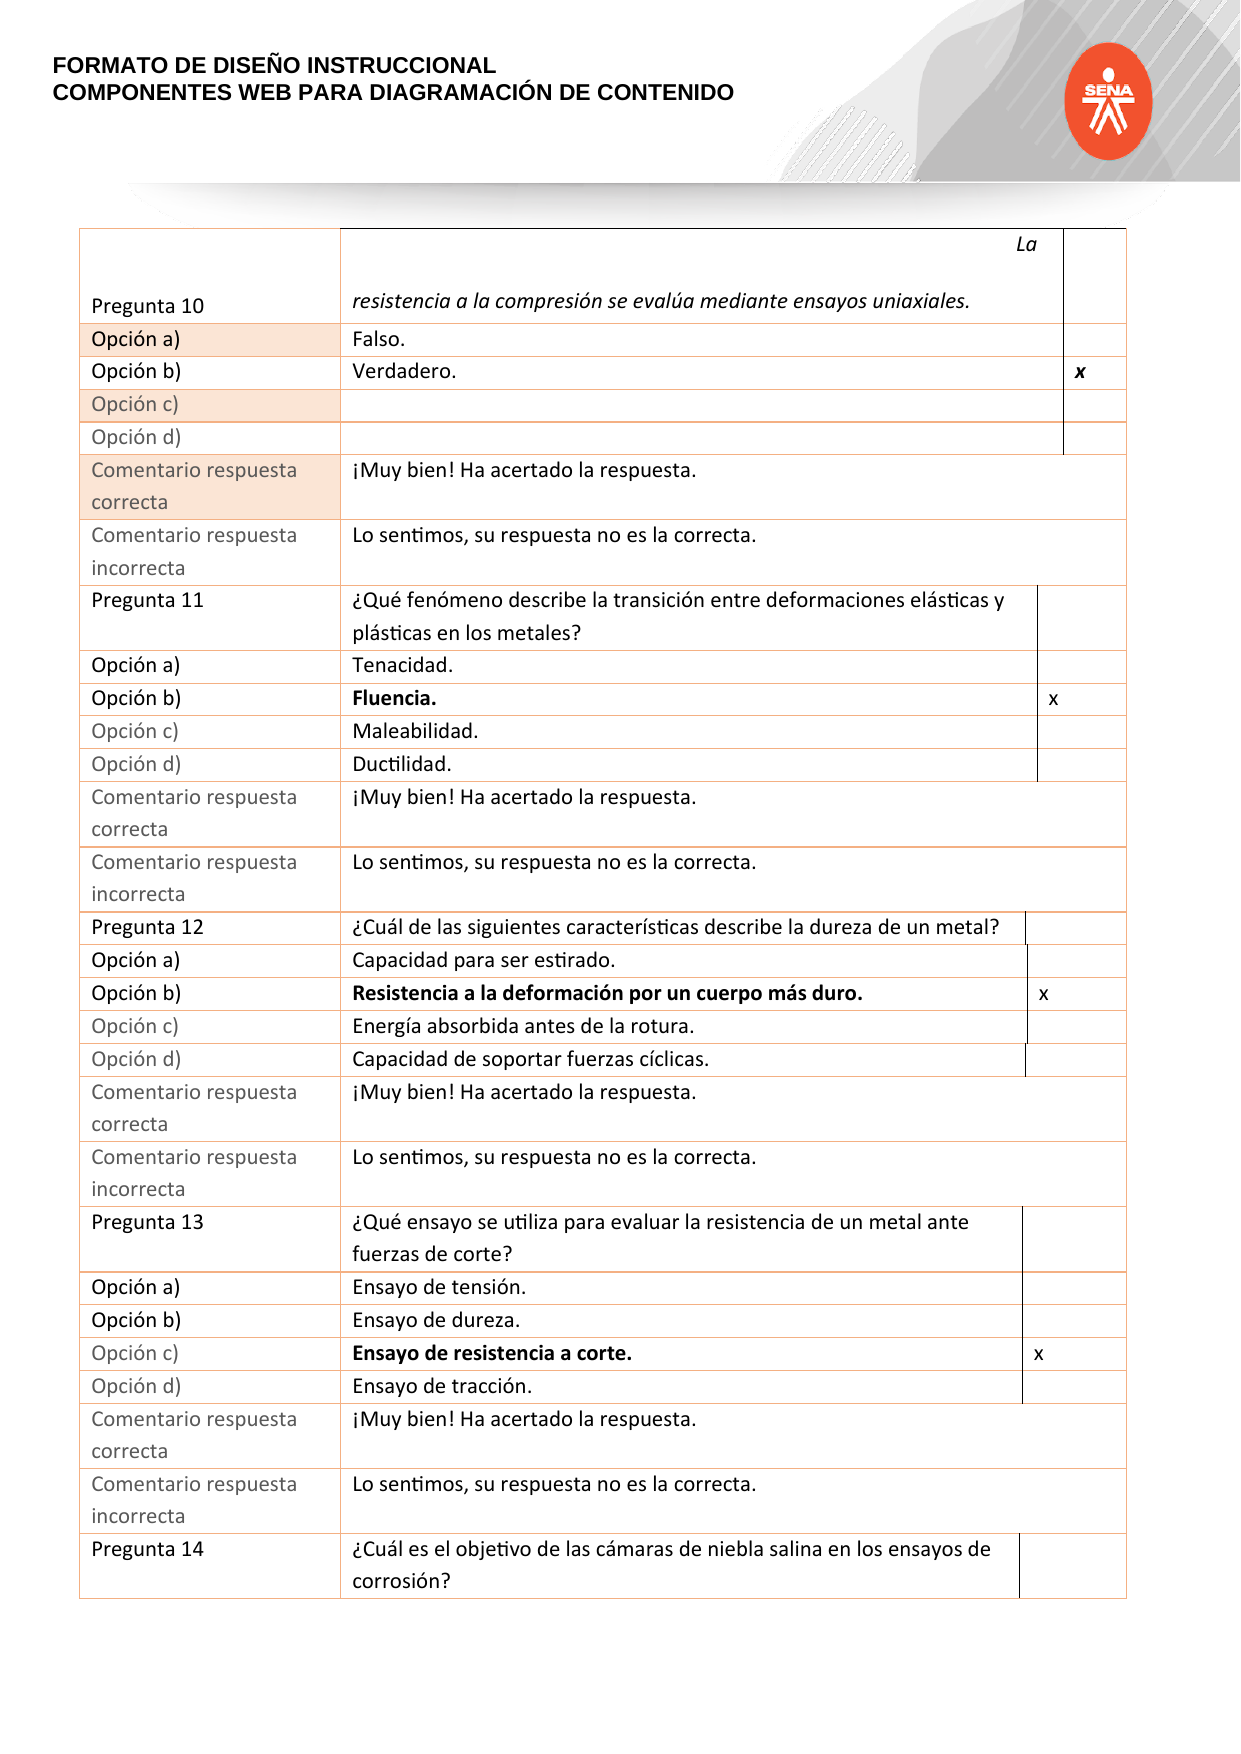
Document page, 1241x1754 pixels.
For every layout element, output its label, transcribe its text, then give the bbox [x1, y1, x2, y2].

table_cell Pregunta 10 [80, 229, 340, 323]
table_cell [1038, 586, 1126, 649]
table_cell Capacidad de soportar fuerzas cíclicas. [341, 1044, 1025, 1076]
table_cell x [1038, 684, 1126, 715]
table_cell ¡Muy bien! Ha acertado la respuesta. [341, 782, 1126, 846]
table_cell Comentario respuesta correcta [80, 1077, 340, 1141]
table_cell Opción a) [80, 1273, 340, 1304]
table_cell Opción c) [80, 1338, 340, 1370]
table_cell Ductilidad. [341, 749, 1037, 781]
table_cell Opción a) [80, 324, 340, 356]
table_cell Comentario respuesta incorrecta [80, 848, 340, 911]
table_cell ¿Cuál de las siguientes características describe la dureza de un metal? [341, 913, 1025, 944]
table_cell Opción b) [80, 684, 340, 715]
table_cell Pregunta 14 [80, 1534, 340, 1598]
table_cell [1038, 749, 1126, 781]
table_cell [1064, 390, 1126, 421]
table_cell Opción b) [80, 357, 340, 388]
table_cell Maleabilidad. [341, 716, 1037, 748]
table_cell [1020, 1534, 1126, 1598]
table_cell Ensayo de tracción. [341, 1371, 1022, 1403]
table_cell Fluencia. [341, 684, 1037, 715]
table_cell ¿Cuál es el objetivo de las cámaras de niebla salina en los ensayos de corrosión? [341, 1534, 1019, 1598]
table_cell x [1023, 1338, 1126, 1370]
table_cell [341, 390, 1063, 421]
table_cell Opción a) [80, 945, 340, 977]
table_cell [1023, 1305, 1126, 1337]
table_cell [1064, 229, 1126, 323]
table_cell Comentario respuesta incorrecta [80, 1142, 340, 1206]
table_cell Comentario respuesta incorrecta [80, 1469, 340, 1533]
table_cell Opción c) [80, 1011, 340, 1043]
table_cell Opción c) [80, 716, 340, 748]
table_cell Opción c) [80, 390, 340, 421]
table_cell x [1064, 357, 1126, 388]
table_cell Resistencia a la deformación por un cuerpo más duro. [341, 978, 1027, 1010]
table_cell Lo sentimos, su respuesta no es la correcta. [341, 1469, 1126, 1533]
table_cell Comentario respuesta correcta [80, 782, 340, 846]
table_cell Ensayo de resistencia a corte. [341, 1338, 1022, 1370]
table_cell ¿Qué fenómeno describe la transición entre deformaciones elásticas y plásticas en los metales? [341, 586, 1037, 649]
table_cell Pregunta 13 [80, 1207, 340, 1271]
table_cell [1023, 1273, 1126, 1304]
table_cell Lo sentimos, su respuesta no es la correcta. [341, 1142, 1126, 1206]
table_cell [1028, 1011, 1126, 1043]
table_cell Opción b) [80, 978, 340, 1010]
table_cell [1064, 423, 1126, 454]
table_cell Ensayo de dureza. [341, 1305, 1022, 1337]
table_cell ¿Qué ensayo se utiliza para evaluar la resistencia de un metal ante fuerzas de corte? [341, 1207, 1022, 1271]
table_cell [341, 423, 1063, 454]
table_cell [1026, 1044, 1126, 1076]
table_cell Pregunta 12 [80, 913, 340, 944]
table_cell x [1028, 978, 1126, 1010]
table_cell Comentario respuesta incorrecta [80, 520, 340, 584]
table_cell Comentario respuesta correcta [80, 1404, 340, 1468]
table_cell Pregunta 11 [80, 586, 340, 649]
table_cell [1038, 651, 1126, 682]
table_cell ¡Muy bien! Ha acertado la respuesta. [341, 455, 1126, 519]
table_cell Opción a) [80, 651, 340, 682]
table_cell [1023, 1371, 1126, 1403]
table_cell ¡Muy bien! Ha acertado la respuesta. [341, 1404, 1126, 1468]
table_cell Opción d) [80, 1371, 340, 1403]
table_cell [1026, 913, 1126, 944]
picture [0, 0, 1241, 229]
table_cell Lo sentimos, su respuesta no es la correcta. [341, 848, 1126, 911]
table_cell Falso. [341, 324, 1063, 356]
table_cell La resistencia a la compresión se evalúa mediante ensayos uniaxiales. [341, 229, 1063, 323]
table_cell [1023, 1207, 1126, 1271]
table_cell Opción d) [80, 1044, 340, 1076]
table_cell [1038, 716, 1126, 748]
table_cell Energía absorbida antes de la rotura. [341, 1011, 1027, 1043]
table_cell Verdadero. [341, 357, 1063, 388]
table_cell Capacidad para ser estirado. [341, 945, 1027, 977]
table_cell Ensayo de tensión. [341, 1273, 1022, 1304]
table_cell Lo sentimos, su respuesta no es la correcta. [341, 520, 1126, 584]
table_cell [1064, 324, 1126, 356]
table_cell [1028, 945, 1126, 977]
table_cell Comentario respuesta correcta [80, 455, 340, 519]
table_cell ¡Muy bien! Ha acertado la respuesta. [341, 1077, 1126, 1141]
table_cell Opción d) [80, 423, 340, 454]
table_cell Opción b) [80, 1305, 340, 1337]
table_cell Opción d) [80, 749, 340, 781]
table_cell Tenacidad. [341, 651, 1037, 682]
